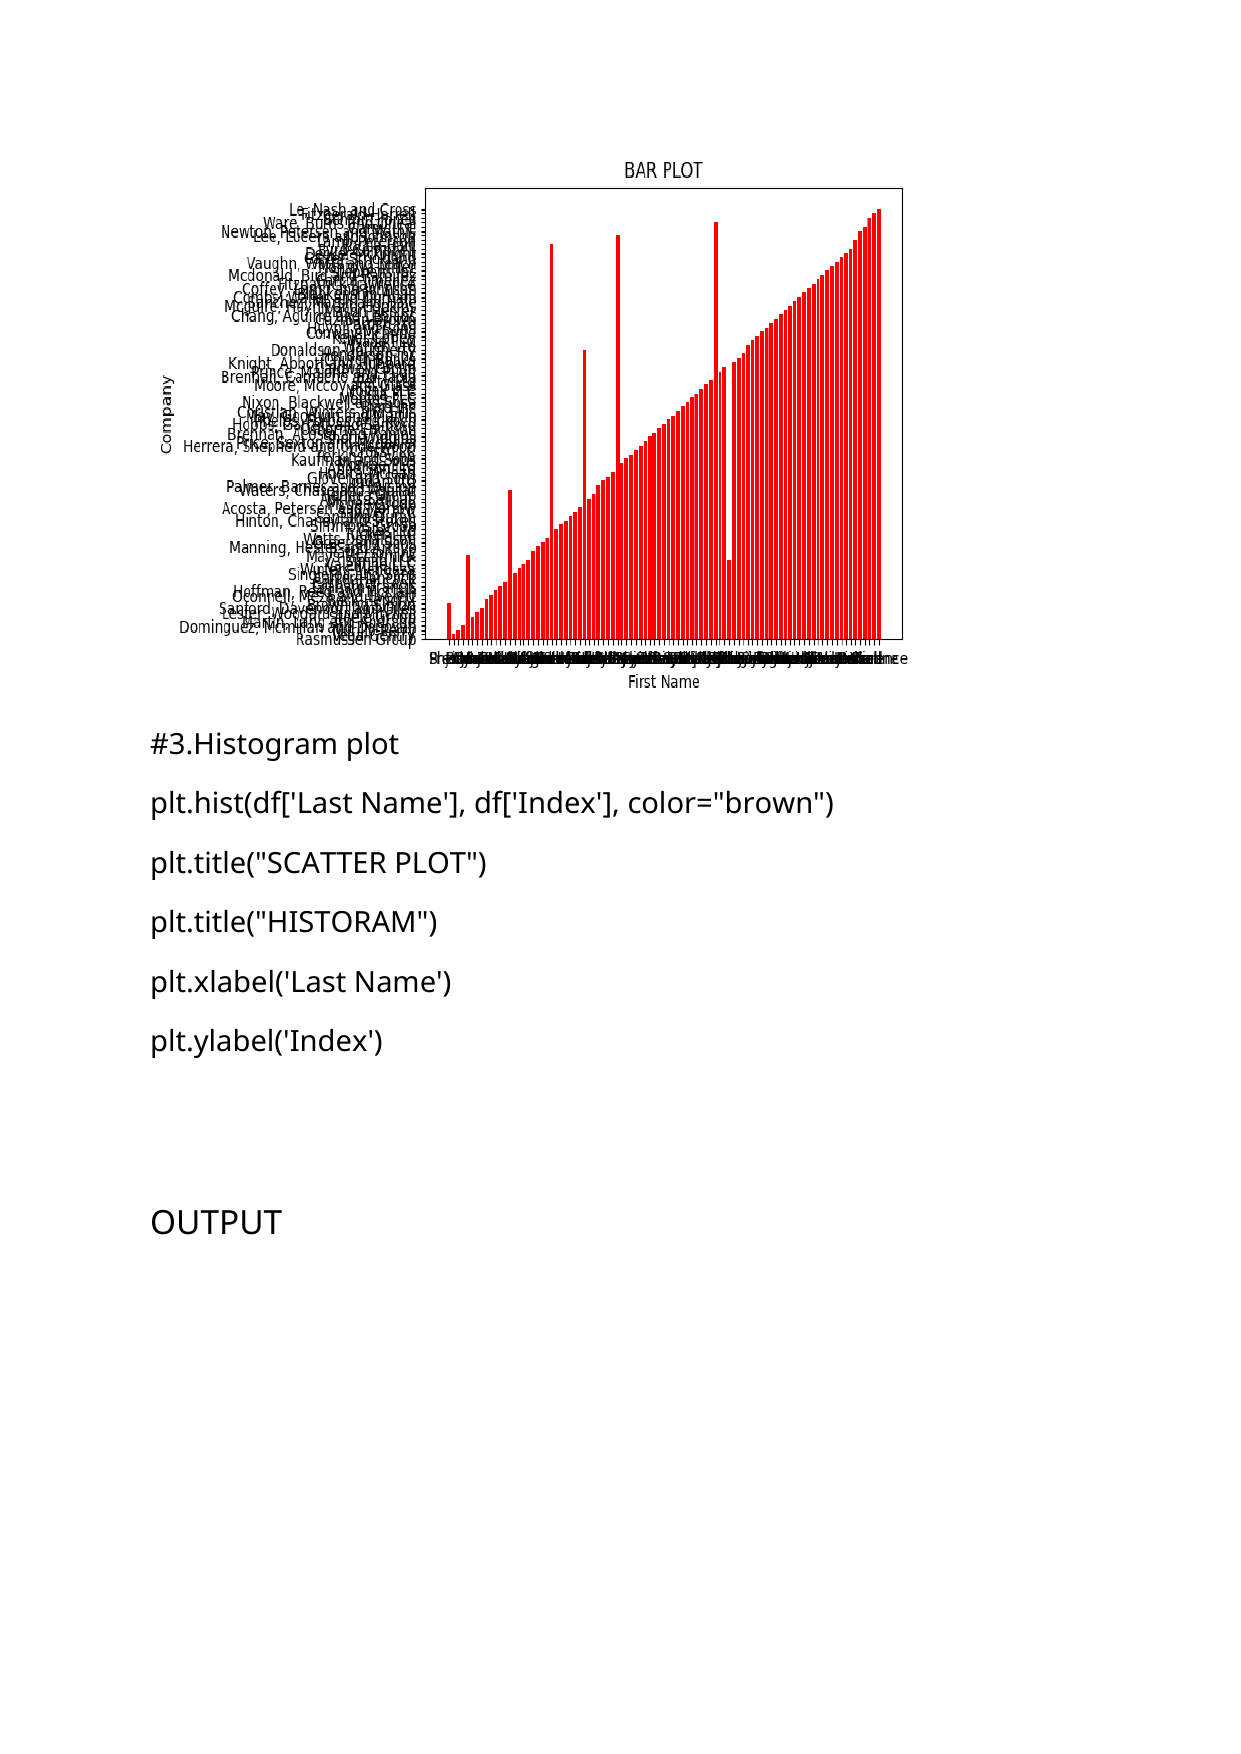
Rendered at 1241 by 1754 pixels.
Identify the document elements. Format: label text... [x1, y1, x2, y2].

picture [150, 150, 917, 704]
text OUTPUT [150, 1199, 1122, 1244]
text plt.title("HISTORAM") [150, 902, 1122, 941]
text plt.xlabel('Last Name') [150, 961, 1122, 1001]
text plt.ylabel('Index') [150, 1021, 1122, 1060]
text plt.hist(df['Last Name'], df['Index'], color="brown") [150, 783, 1122, 822]
text plt.title("SCATTER PLOT") [150, 842, 1122, 882]
text #3.Histogram plot [150, 723, 1122, 763]
